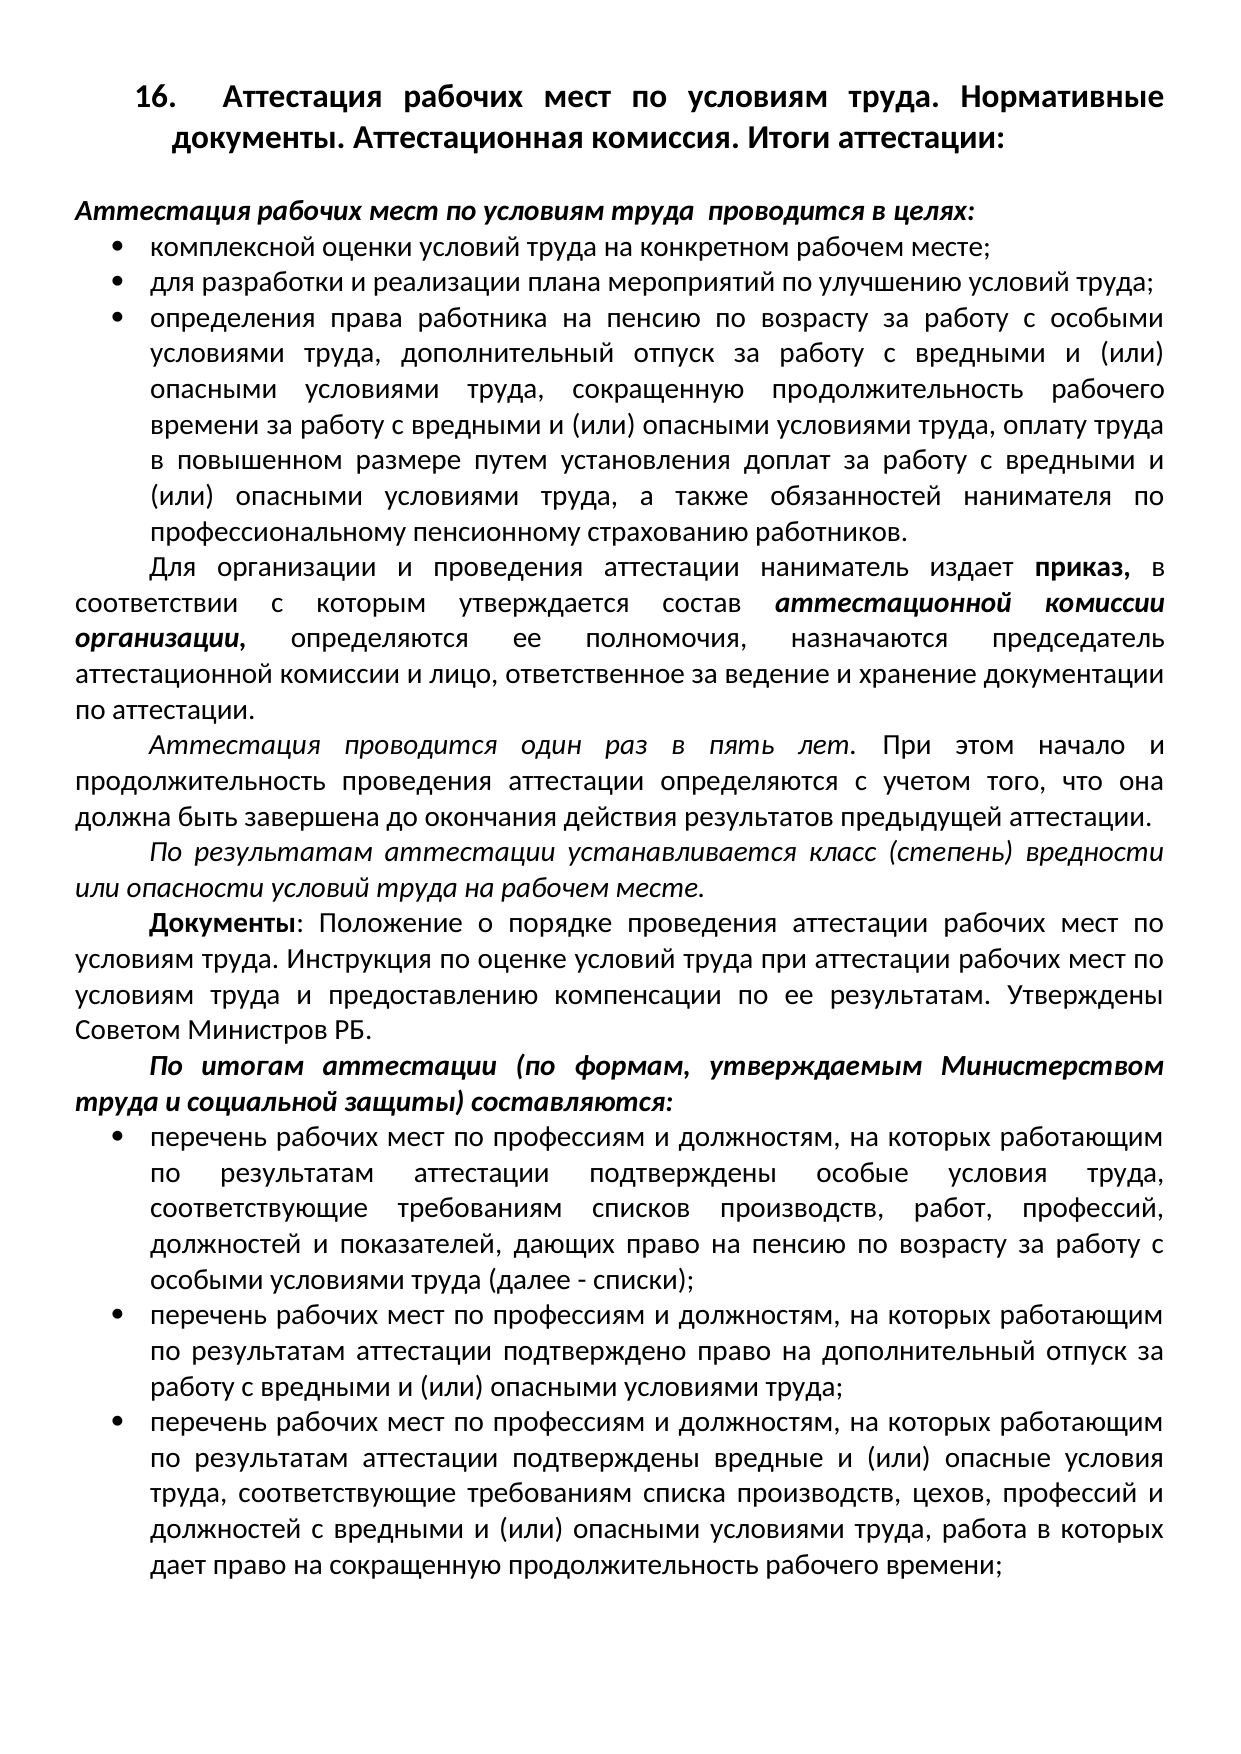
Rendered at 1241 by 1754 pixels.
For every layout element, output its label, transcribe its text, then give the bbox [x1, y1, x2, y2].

subtitle Документы: Положение о порядке проведения аттестации рабочих мест по условиям труда. Инструкция по оценке условий труда при аттестации рабочих мест по условиям труда и предоставлению компенсации по ее результатам. Утверждены Советом Министров РБ. [75, 904, 1165, 1047]
subtitle Для организации и проведения аттестации наниматель издает приказ, в соответствии с которым утверждается состав аттестационной комиссии организации, определяются ее полномочия, назначаются председатель аттестационной комиссии и лицо, ответственное за ведение и хранение документации по аттестации. [75, 548, 1165, 726]
subtitle перечень рабочих мест по профессиям и должностям, на которых работающим по результатам аттестации подтверждены особые условия труда, соответствующие требованиям списков производств, работ, профессий, должностей и показателей, дающих право на пенсию по возрасту за работу с особыми условиями труда (далее - списки); [112, 1118, 1165, 1296]
subtitle Аттестация рабочих мест по условиям труда проводится в целях: [75, 192, 1165, 228]
subtitle для разработки и реализации плана мероприятий по улучшению условий труда; [112, 263, 1165, 299]
subtitle По результатам аттестации устанавливается класс (степень) вредности или опасности условий труда на рабочем месте. [75, 833, 1165, 904]
subtitle По итогам аттестации (по формам, утверждаемым Министерством труда и социальной защиты) составляются: [75, 1047, 1165, 1118]
subtitle перечень рабочих мест по профессиям и должностям, на которых работающим по результатам аттестации подтверждено право на дополнительный отпуск за работу с вредными и (или) опасными условиями труда; [112, 1296, 1165, 1403]
subtitle Аттестация проводится один раз в пять лет. При этом начало и продолжительность проведения аттестации определяются с учетом того, что она должна быть завершена до окончания действия результатов предыдущей аттестации. [75, 726, 1165, 833]
subtitle перечень рабочих мест по профессиям и должностям, на которых работающим по результатам аттестации подтверждены вредные и (или) опасные условия труда, соответствующие требованиям списка производств, цехов, профессий и должностей с вредными и (или) опасными условиями труда, работа в которых дает право на сокращенную продолжительность рабочего времени; [112, 1403, 1165, 1581]
subtitle комплексной оценки условий труда на конкретном рабочем месте; [112, 228, 1165, 263]
list Аттестация рабочих мест по условиям труда. Нормативные документы. Аттестационная комиссия. Итоги аттестации: [134, 75, 1165, 156]
subtitle определения права работника на пенсию по возрасту за работу с особыми условиями труда, дополнительный отпуск за работу с вредными и (или) опасными условиями труда, сокращенную продолжительность рабочего времени за работу с вредными и (или) опасными условиями труда, оплату труда в повышенном размере путем установления доплат за работу с вредными и (или) опасными условиями труда, а также обязанностей нанимателя по профессиональному пенсионному страхованию работников. [112, 299, 1165, 548]
